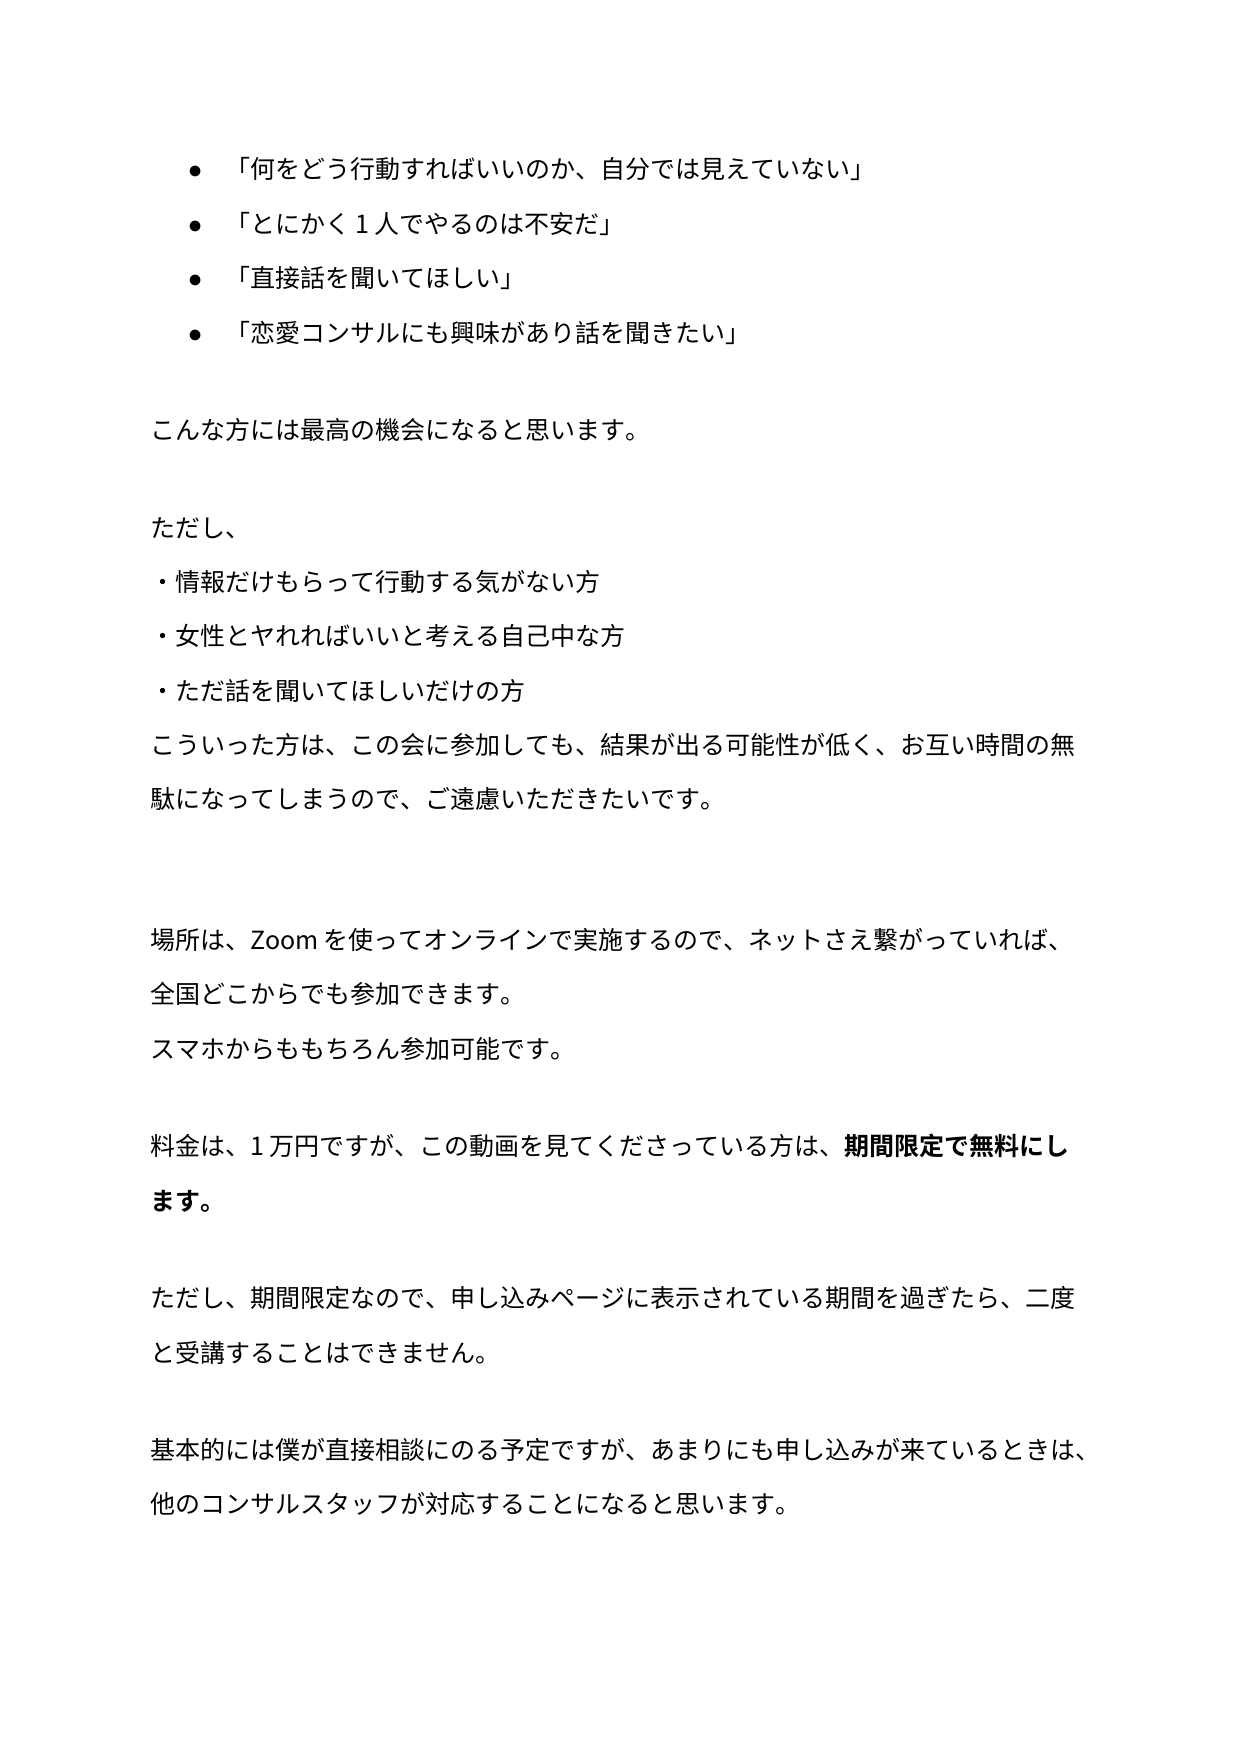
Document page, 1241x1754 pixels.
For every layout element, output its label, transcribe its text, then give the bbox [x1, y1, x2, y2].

text 料金は、1万円ですが、この動画を見てくださっている方は、期間限定で無料にします。 [150, 1127, 1090, 1217]
list 「何をどう行動すればいいのか、自分では見えていない」 [187, 150, 1090, 186]
list 「直接話を聞いてほしい」 [187, 259, 1090, 295]
list 「恋愛コンサルにも興味があり話を聞きたい」 [187, 313, 1090, 349]
text こういった方は、この会に参加しても、結果が出る可能性が低く、お互い時間の無駄になってしまうので、ご遠慮いただきたいです。 [150, 726, 1090, 816]
text ・女性とヤれればいいと考える自己中な方 [150, 617, 1090, 653]
text ・ただ話を聞いてほしいだけの方 [150, 671, 1090, 707]
text スマホからももちろん参加可能です。 [150, 1029, 1090, 1066]
text ・情報だけもらって行動する気がない方 [150, 562, 1090, 599]
text 場所は、Zoomを使ってオンラインで実施するので、ネットさえ繋がっていれば、全国どこからでも参加できます。 [150, 921, 1090, 1011]
list 「とにかく1人でやるのは不安だ」 [187, 204, 1090, 241]
text ただし、 [150, 508, 1090, 544]
text こんな方には最高の機会になると思います。 [150, 411, 1090, 447]
text 基本的には僕が直接相談にのる予定ですが、あまりにも申し込みが来ているときは、他のコンサルスタッフが対応することになると思います。 [150, 1431, 1090, 1521]
text ただし、期間限定なので、申し込みページに表示されている期間を過ぎたら、二度と受講することはできません。 [150, 1279, 1090, 1369]
